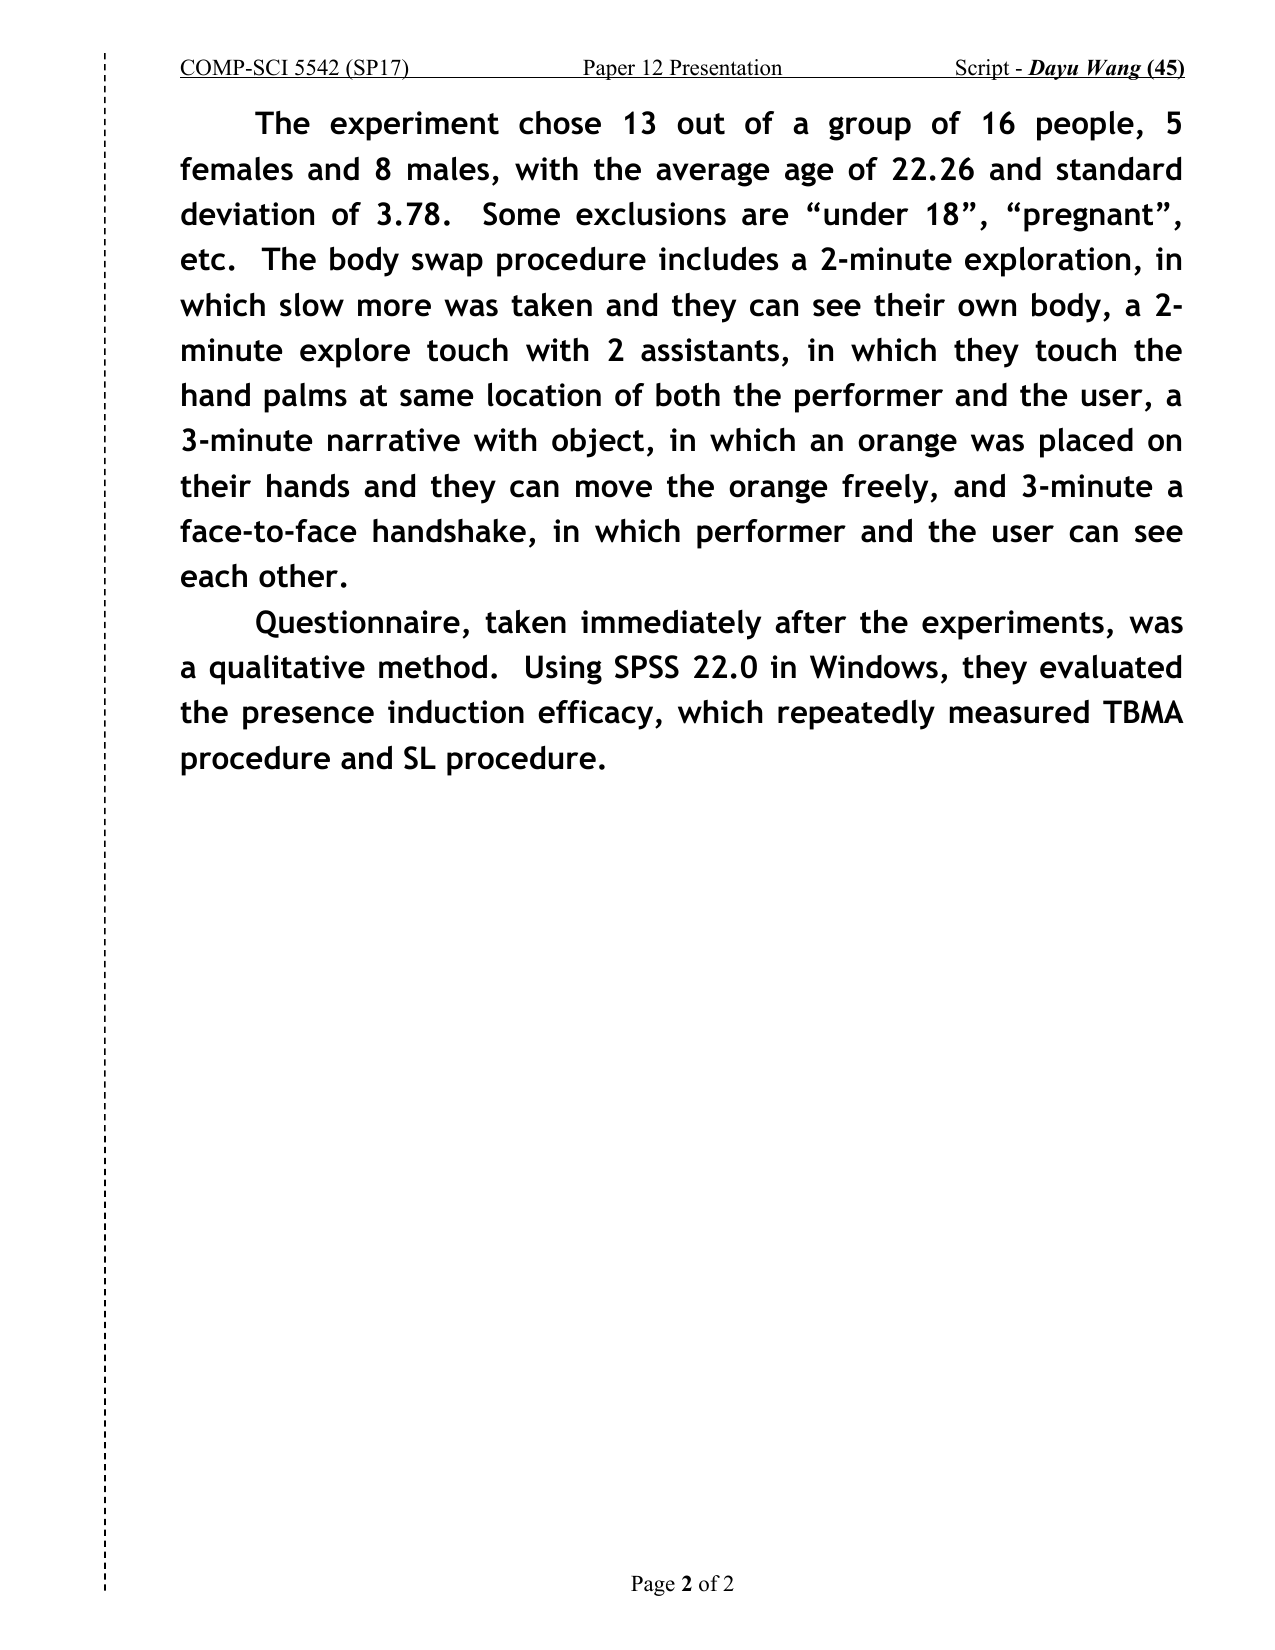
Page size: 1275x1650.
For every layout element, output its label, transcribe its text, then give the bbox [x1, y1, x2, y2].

text The experiment chose 13 out of a group of 16 people, 5 females and 8 males, with the average age of 22.26 and standard deviation of 3.78. Some exclusions are “under 18”, “pregnant”, etc. The body swap procedure includes a 2-minute exploration, in which slow more was taken and they can see their own body, a 2-minute explore touch with 2 assistants, in which they touch the hand palms at same location of both the performer and the user, a 3-minute narrative with object, in which an orange was placed on their hands and they can move the orange freely, and 3-minute a face-to-face handshake, in which performer and the user can see each other. [180, 105, 1185, 595]
text Questionnaire, taken immediately after the experiments, was a qualitative method. Using SPSS 22.0 in Windows, they evaluated the presence induction efficacy, which repeatedly measured TBMA procedure and SL procedure. [180, 604, 1185, 776]
